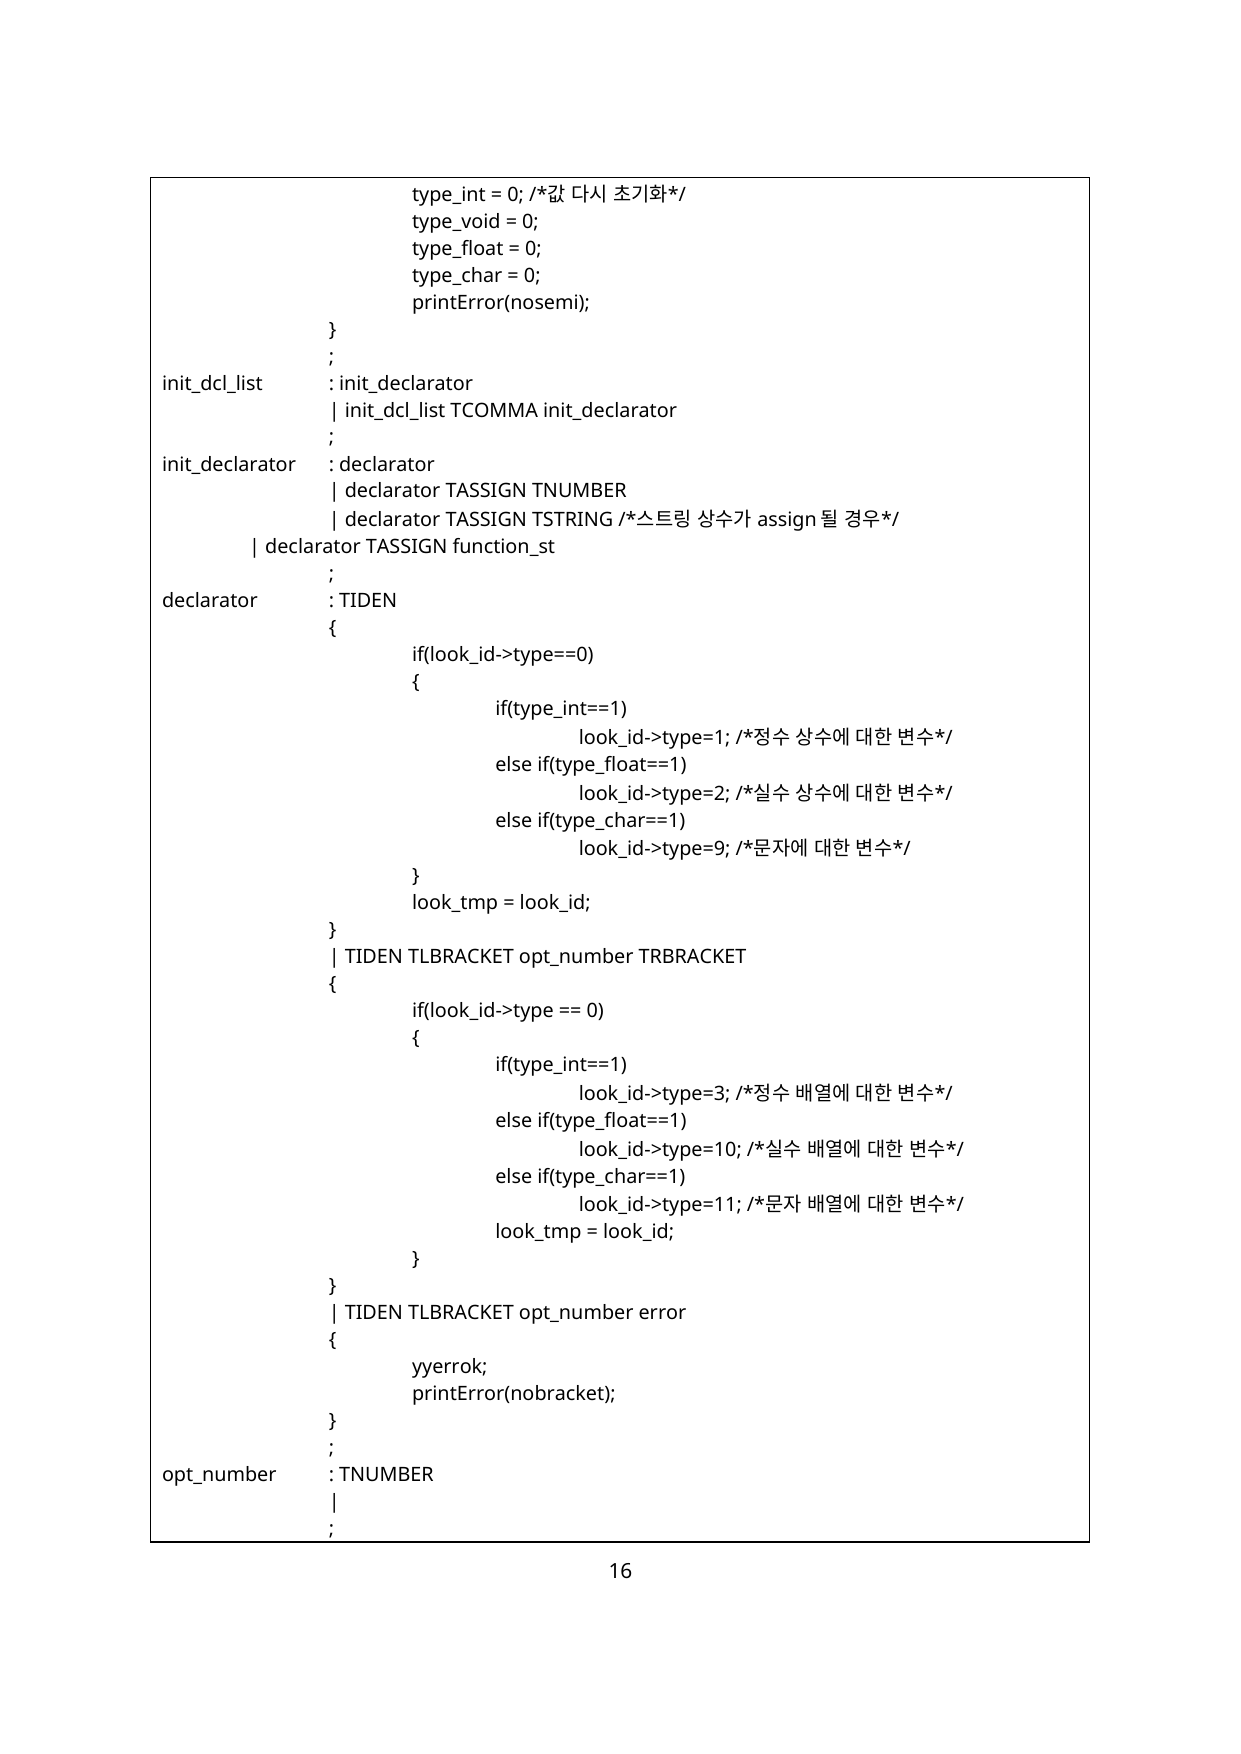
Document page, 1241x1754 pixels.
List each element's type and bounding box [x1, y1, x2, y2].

table_header [151, 178, 1089, 1541]
